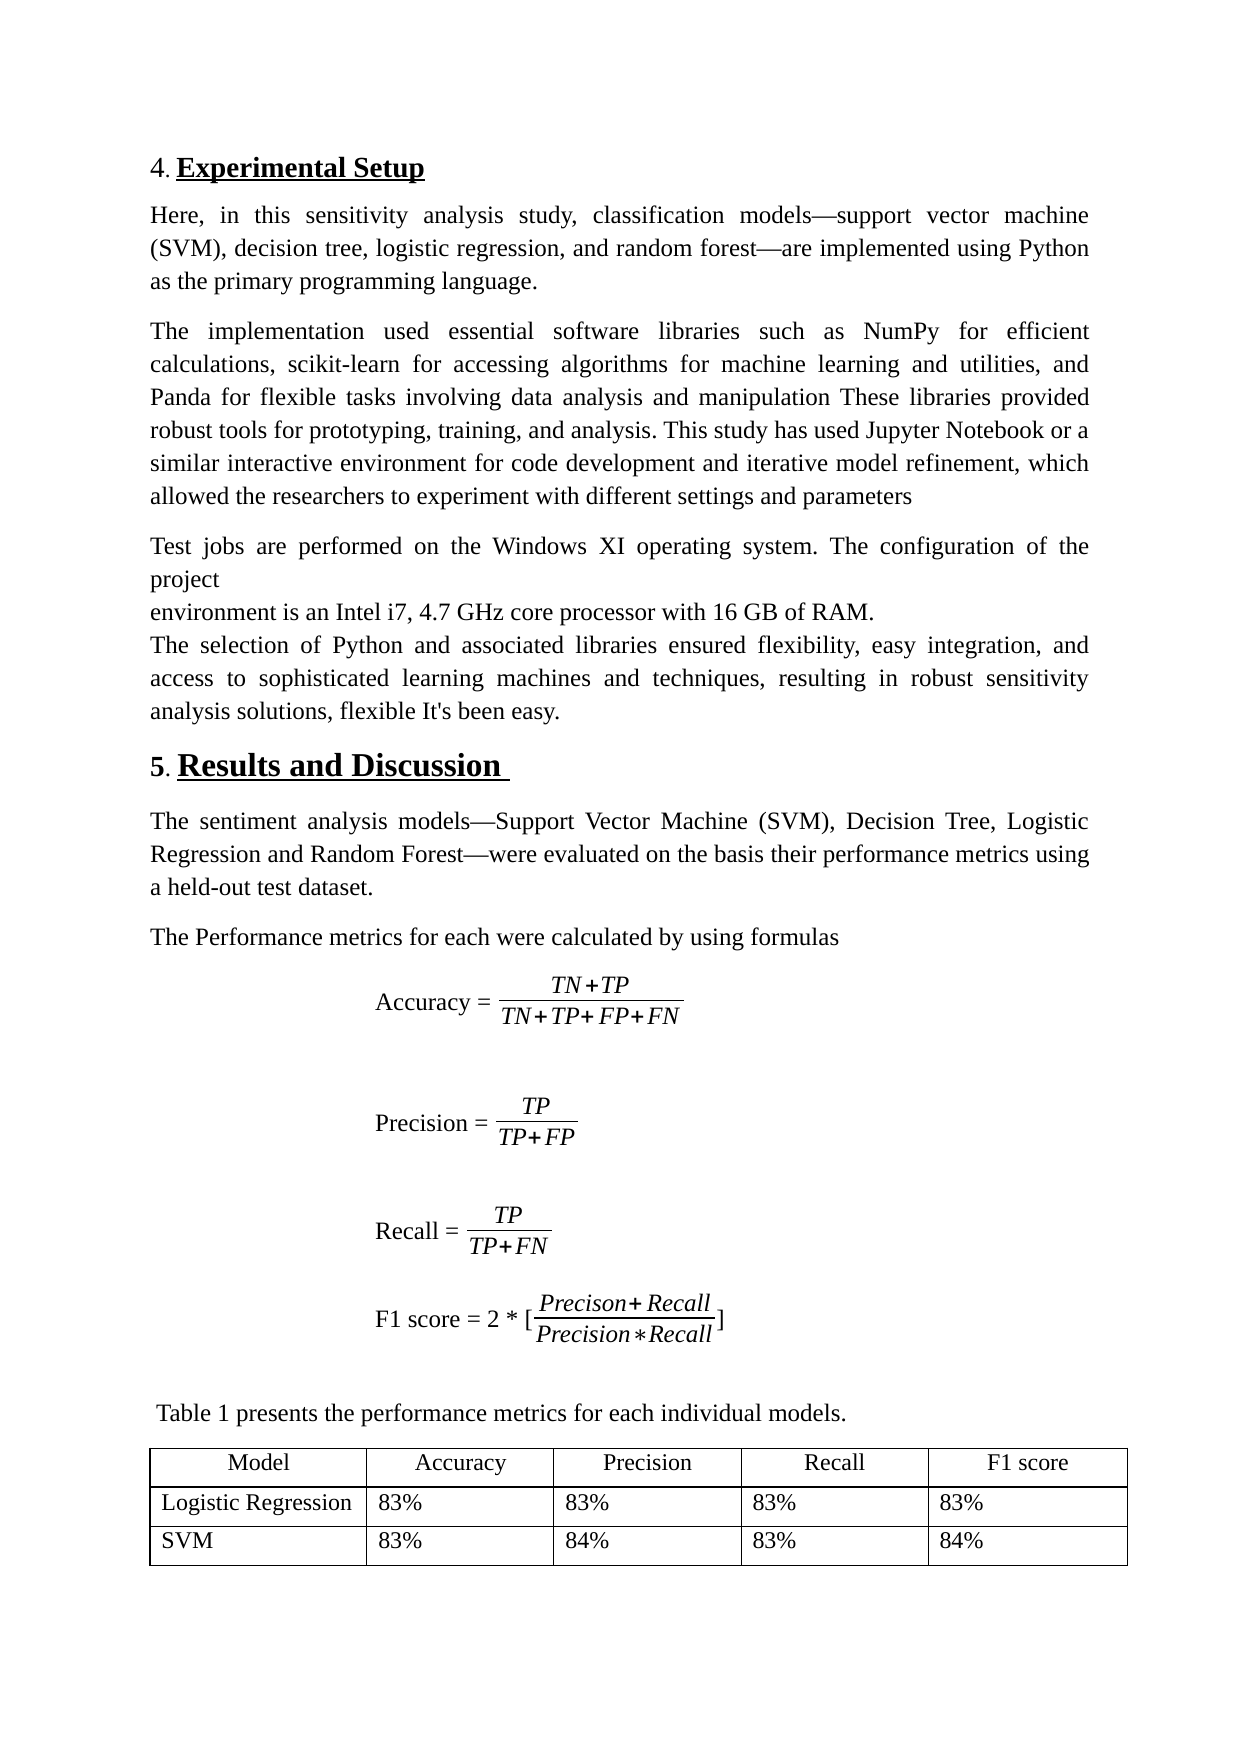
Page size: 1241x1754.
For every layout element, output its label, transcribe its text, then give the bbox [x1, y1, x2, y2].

text The implementation used essential software libraries such as NumPy for efficient calculations, scikit-learn for accessing algorithms for machine learning and utilities, and Panda for flexible tasks involving data analysis and manipulation These libraries provided robust tools for prototyping, training, and analysis. This study has used Jupyter Notebook or a similar interactive environment for code development and iterative model refinement, which allowed the researchers to experiment with different settings and parameters [150, 316, 1090, 510]
list F1 score = 2 * [] [300, 1289, 1090, 1348]
table_cell Logistic Regression [151, 1488, 366, 1526]
list Recall = [375, 1201, 1090, 1260]
table_cell SVM [151, 1527, 366, 1564]
text Precision = [337, 1093, 1090, 1152]
table_cell 83% [367, 1488, 553, 1526]
text Here, in this sensitivity analysis study, classification models—support vector machine (SVM), decision tree, logistic regression, and random forest—are implemented using Python as the primary programming language. [150, 200, 1090, 295]
table_cell 83% [554, 1488, 741, 1526]
table_cell 83% [929, 1488, 1127, 1526]
text 5. Results and Discussion [150, 746, 1090, 784]
table_header Recall [742, 1449, 928, 1486]
text The selection of Python and associated libraries ensured flexibility, easy integration, and access to sophisticated learning machines and techniques, resulting in robust sensitivity analysis solutions, flexible It's been easy. [150, 630, 1090, 724]
text Table 1 presents the performance metrics for each individual models. [150, 1398, 1090, 1426]
text 4. Experimental Setup [150, 150, 1090, 183]
text The Performance metrics for each were calculated by using formulas [150, 922, 1090, 951]
table_header F1 score [929, 1449, 1127, 1486]
table_cell 84% [929, 1527, 1127, 1564]
table_cell 84% [554, 1527, 741, 1564]
table_header Model [151, 1449, 366, 1486]
text Accuracy = [300, 972, 1090, 1031]
text environment is an Intel i7, 4.7 GHz core processor with 16 GB of RAM. [150, 597, 1090, 626]
text Test jobs are performed on the Windows XI operating system. The configuration of the project [150, 531, 1090, 592]
table_cell 83% [367, 1527, 553, 1564]
table_cell 83% [742, 1527, 928, 1564]
table_header Accuracy [367, 1449, 553, 1486]
text The sentiment analysis models—Support Vector Machine (SVM), Decision Tree, Logistic Regression and Random Forest—were evaluated on the basis their performance metrics using a held-out test dataset. [150, 806, 1090, 901]
table_cell 83% [742, 1488, 928, 1526]
table_header Precision [554, 1449, 741, 1486]
